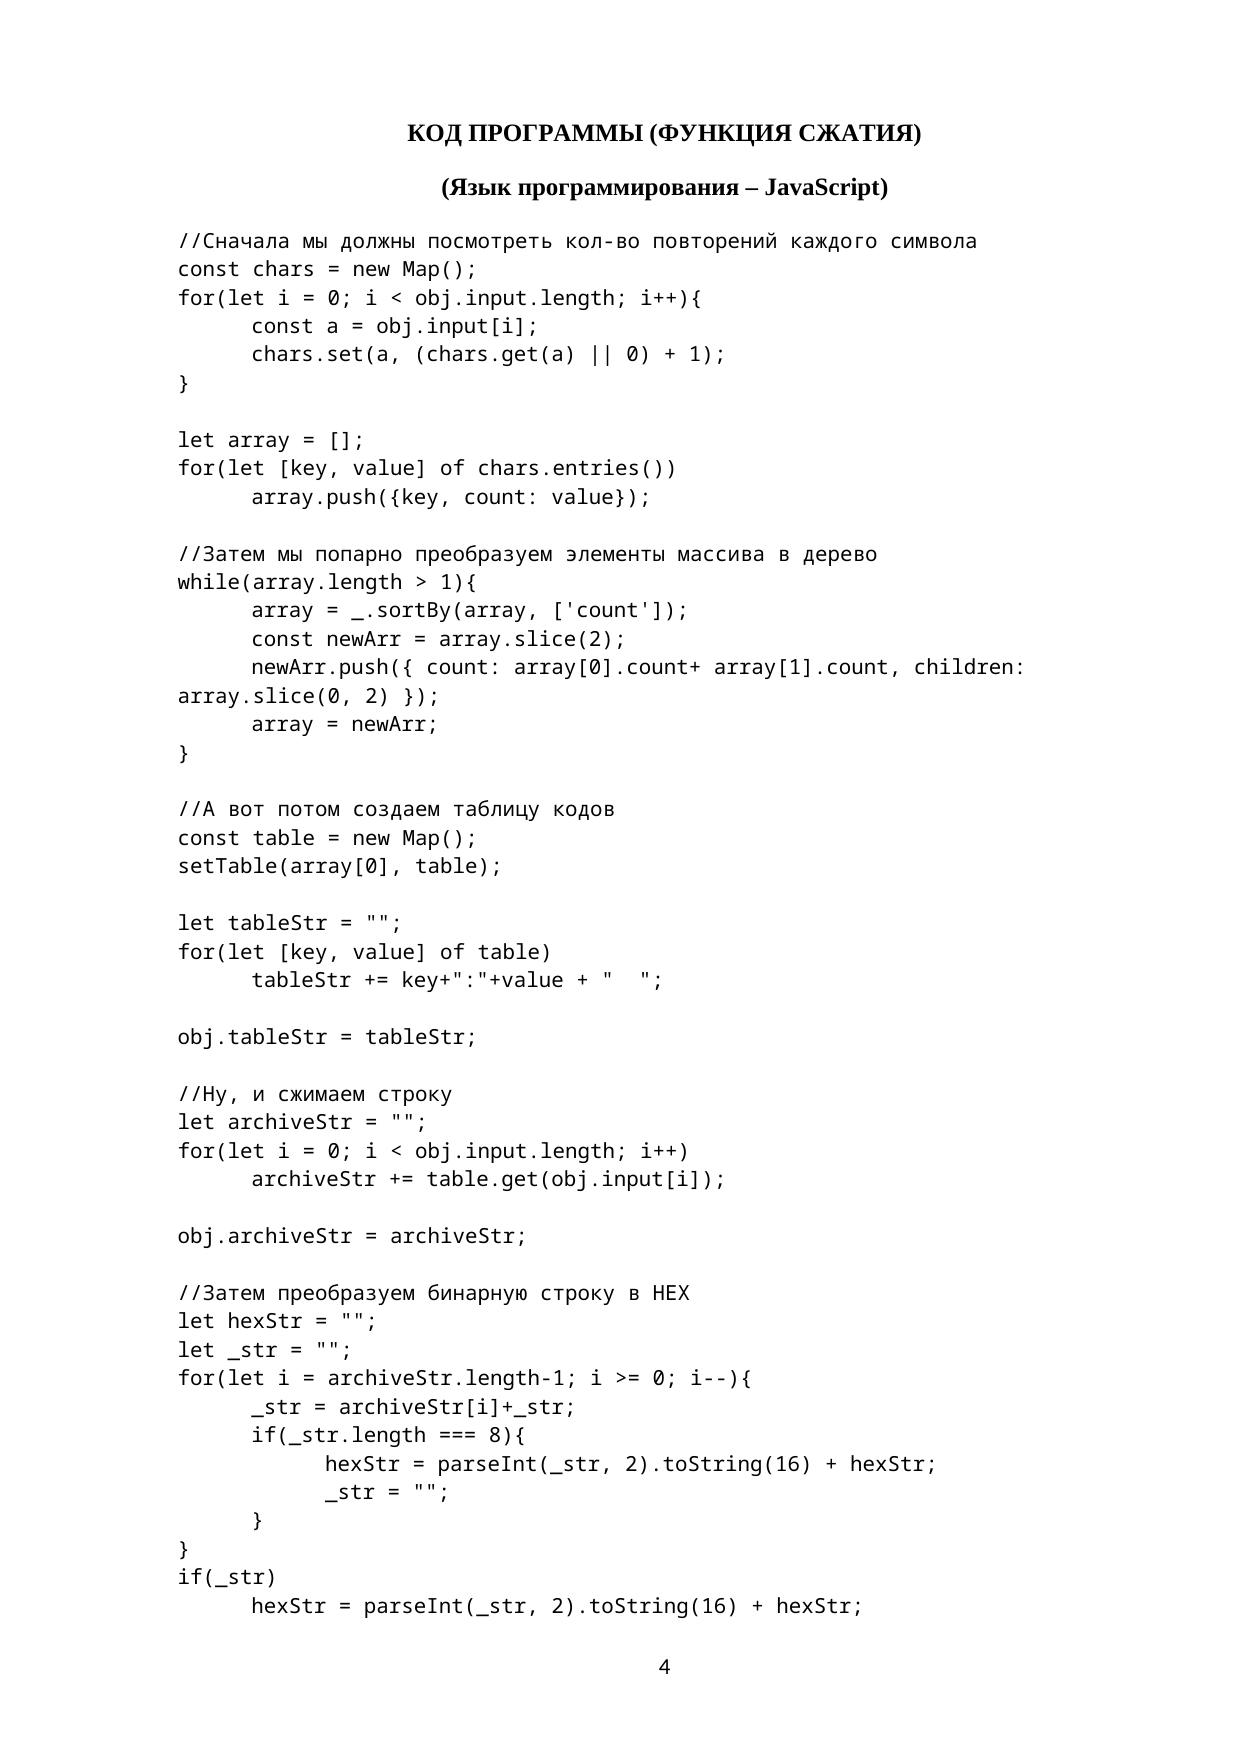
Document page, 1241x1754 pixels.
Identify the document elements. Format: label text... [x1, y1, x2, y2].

text const a = obj.input[i]; [177, 311, 1152, 339]
text while(array.length > 1){ [177, 567, 1152, 596]
text obj.archiveStr = archiveStr; [177, 1221, 1152, 1249]
text //Сначала мы должны посмотреть кол-во повторений каждого символа [177, 226, 1152, 254]
text array = newArr; [177, 709, 1152, 738]
text let _str = ""; [177, 1335, 1152, 1363]
text array = _.sortBy(array, ['count']); [177, 596, 1152, 624]
text const chars = new Map(); [177, 254, 1152, 283]
text let archiveStr = ""; [177, 1107, 1152, 1136]
text hexStr = parseInt(_str, 2).toString(16) + hexStr; [177, 1449, 1152, 1477]
subtitle (Язык программирования – JavaScript) [177, 172, 1152, 201]
text let hexStr = ""; [177, 1306, 1152, 1335]
text _str = ""; [177, 1477, 1152, 1506]
text chars.set(a, (chars.get(a) || 0) + 1); [177, 339, 1152, 368]
text array.push({key, count: value}); [177, 482, 1152, 510]
text if(_str.length === 8){ [177, 1420, 1152, 1449]
subtitle КОД ПРОГРАММЫ (ФУНКЦИЯ СЖАТИЯ) [177, 118, 1152, 147]
text for(let [key, value] of chars.entries()) [177, 453, 1152, 482]
text for(let i = 0; i < obj.input.length; i++) [177, 1136, 1152, 1164]
text hexStr = parseInt(_str, 2).toString(16) + hexStr; [177, 1591, 1152, 1619]
text const newArr = array.slice(2); [177, 624, 1152, 652]
text let array = []; [177, 425, 1152, 453]
text } [177, 368, 1152, 396]
text //А вот потом создаем таблицу кодов [177, 794, 1152, 823]
text for(let [key, value] of table) [177, 937, 1152, 965]
text //Затем преобразуем бинарную строку в HEX [177, 1278, 1152, 1306]
text //Ну, и сжимаем строку [177, 1079, 1152, 1107]
text for(let i = archiveStr.length-1; i >= 0; i--){ [177, 1363, 1152, 1392]
text //Затем мы попарно преобразуем элементы массива в дерево [177, 539, 1152, 567]
text _str = archiveStr[i]+_str; [177, 1392, 1152, 1420]
text obj.tableStr = tableStr; [177, 1022, 1152, 1051]
text let tableStr = ""; [177, 908, 1152, 937]
text if(_str) [177, 1562, 1152, 1591]
text newArr.push({ count: array[0].count+ array[1].count, children: array.slice(0, 2) }); [177, 652, 1152, 709]
text for(let i = 0; i < obj.input.length; i++){ [177, 283, 1152, 311]
text } [177, 1534, 1152, 1562]
text const table = new Map(); [177, 823, 1152, 851]
text setTable(array[0], table); [177, 851, 1152, 880]
text tableStr += key+":"+value + " "; [177, 965, 1152, 994]
text } [177, 738, 1152, 766]
text } [177, 1506, 1152, 1534]
text archiveStr += table.get(obj.input[i]); [177, 1164, 1152, 1193]
